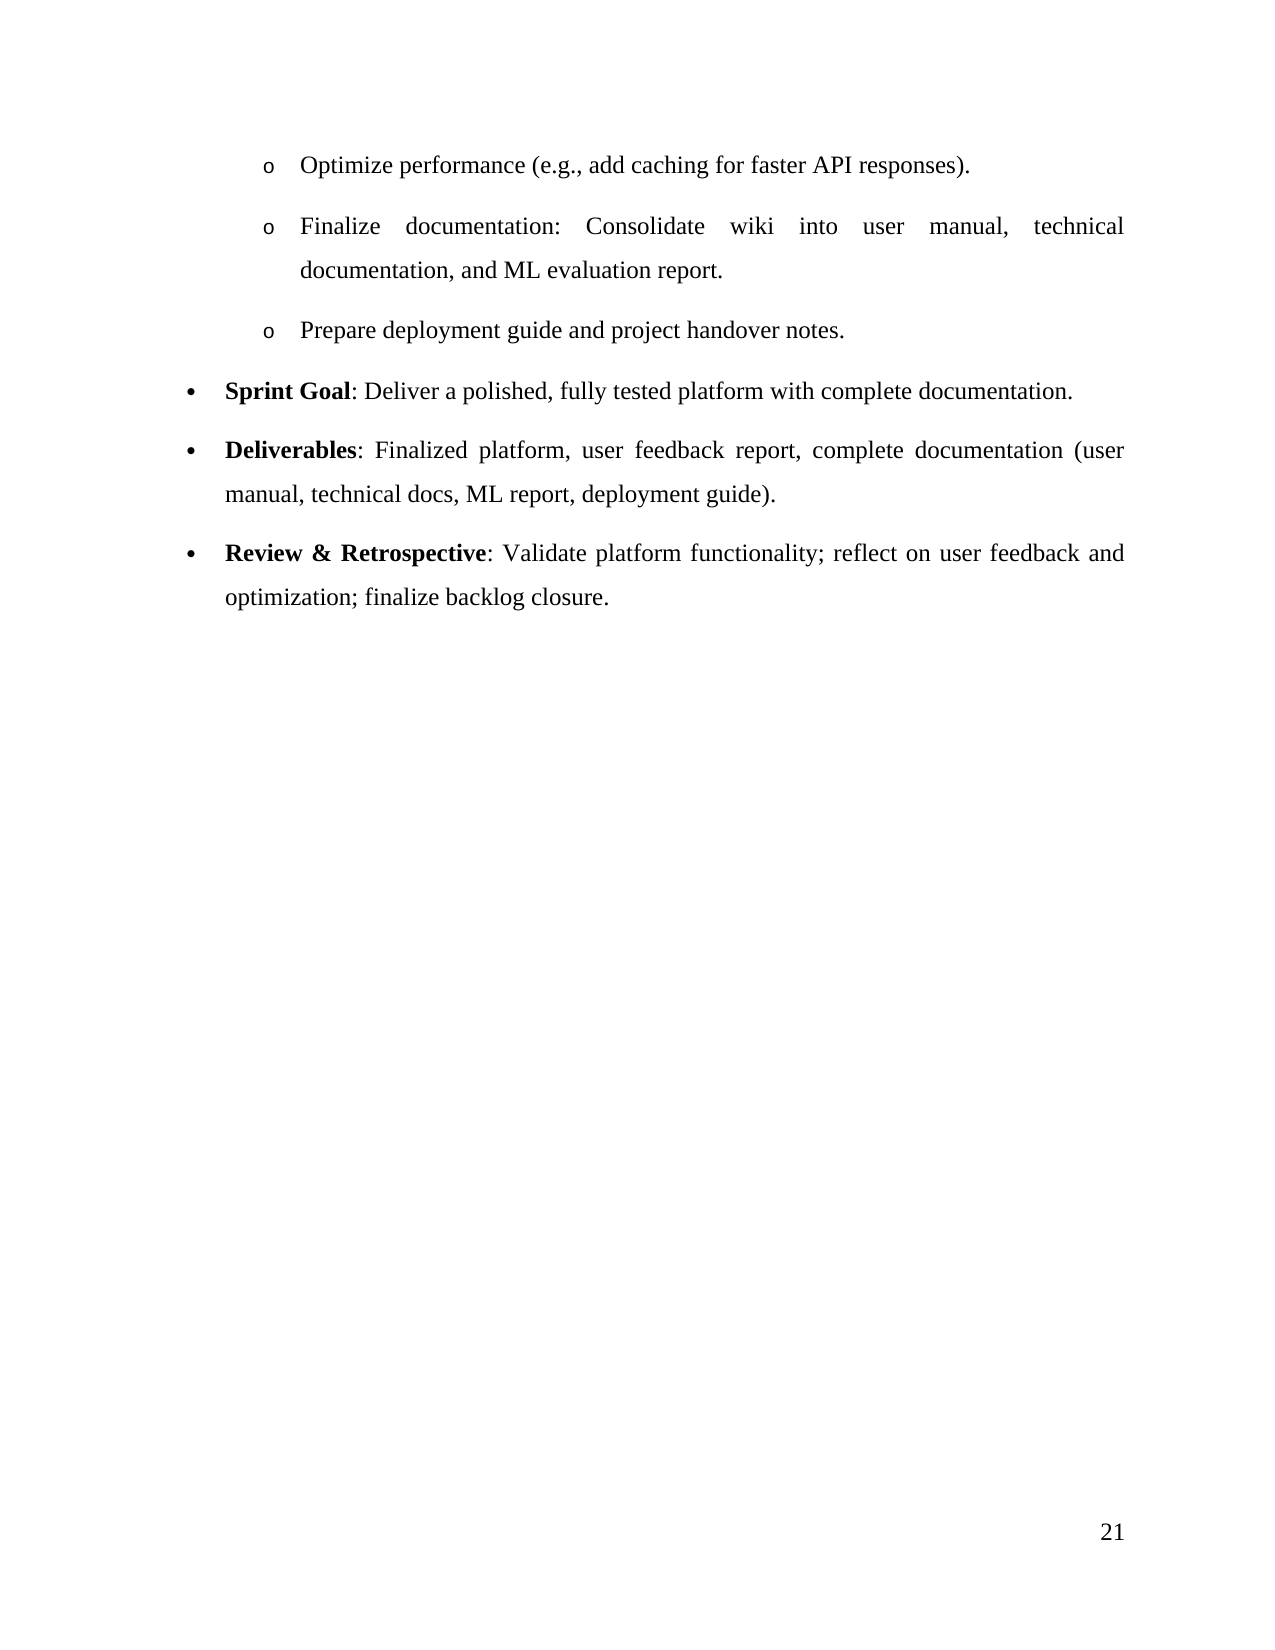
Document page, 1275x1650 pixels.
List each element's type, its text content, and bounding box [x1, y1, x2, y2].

list Review & Retrospective: Validate platform functionality; reflect on user feedback and optimization; finalize backlog closure. [187, 538, 1125, 610]
list Optimize performance (e.g., add caching for faster API responses). [262, 150, 1125, 179]
list Finalize documentation: Consolidate wiki into user manual, technical documentation, and ML evaluation report. [262, 211, 1125, 284]
list Sprint Goal: Deliver a polished, fully tested platform with complete documentation. [187, 376, 1125, 404]
list Prepare deployment guide and project handover notes. [262, 315, 1125, 344]
list Deliverables: Finalized platform, user feedback report, complete documentation (user manual, technical docs, ML report, deployment guide). [187, 436, 1125, 507]
